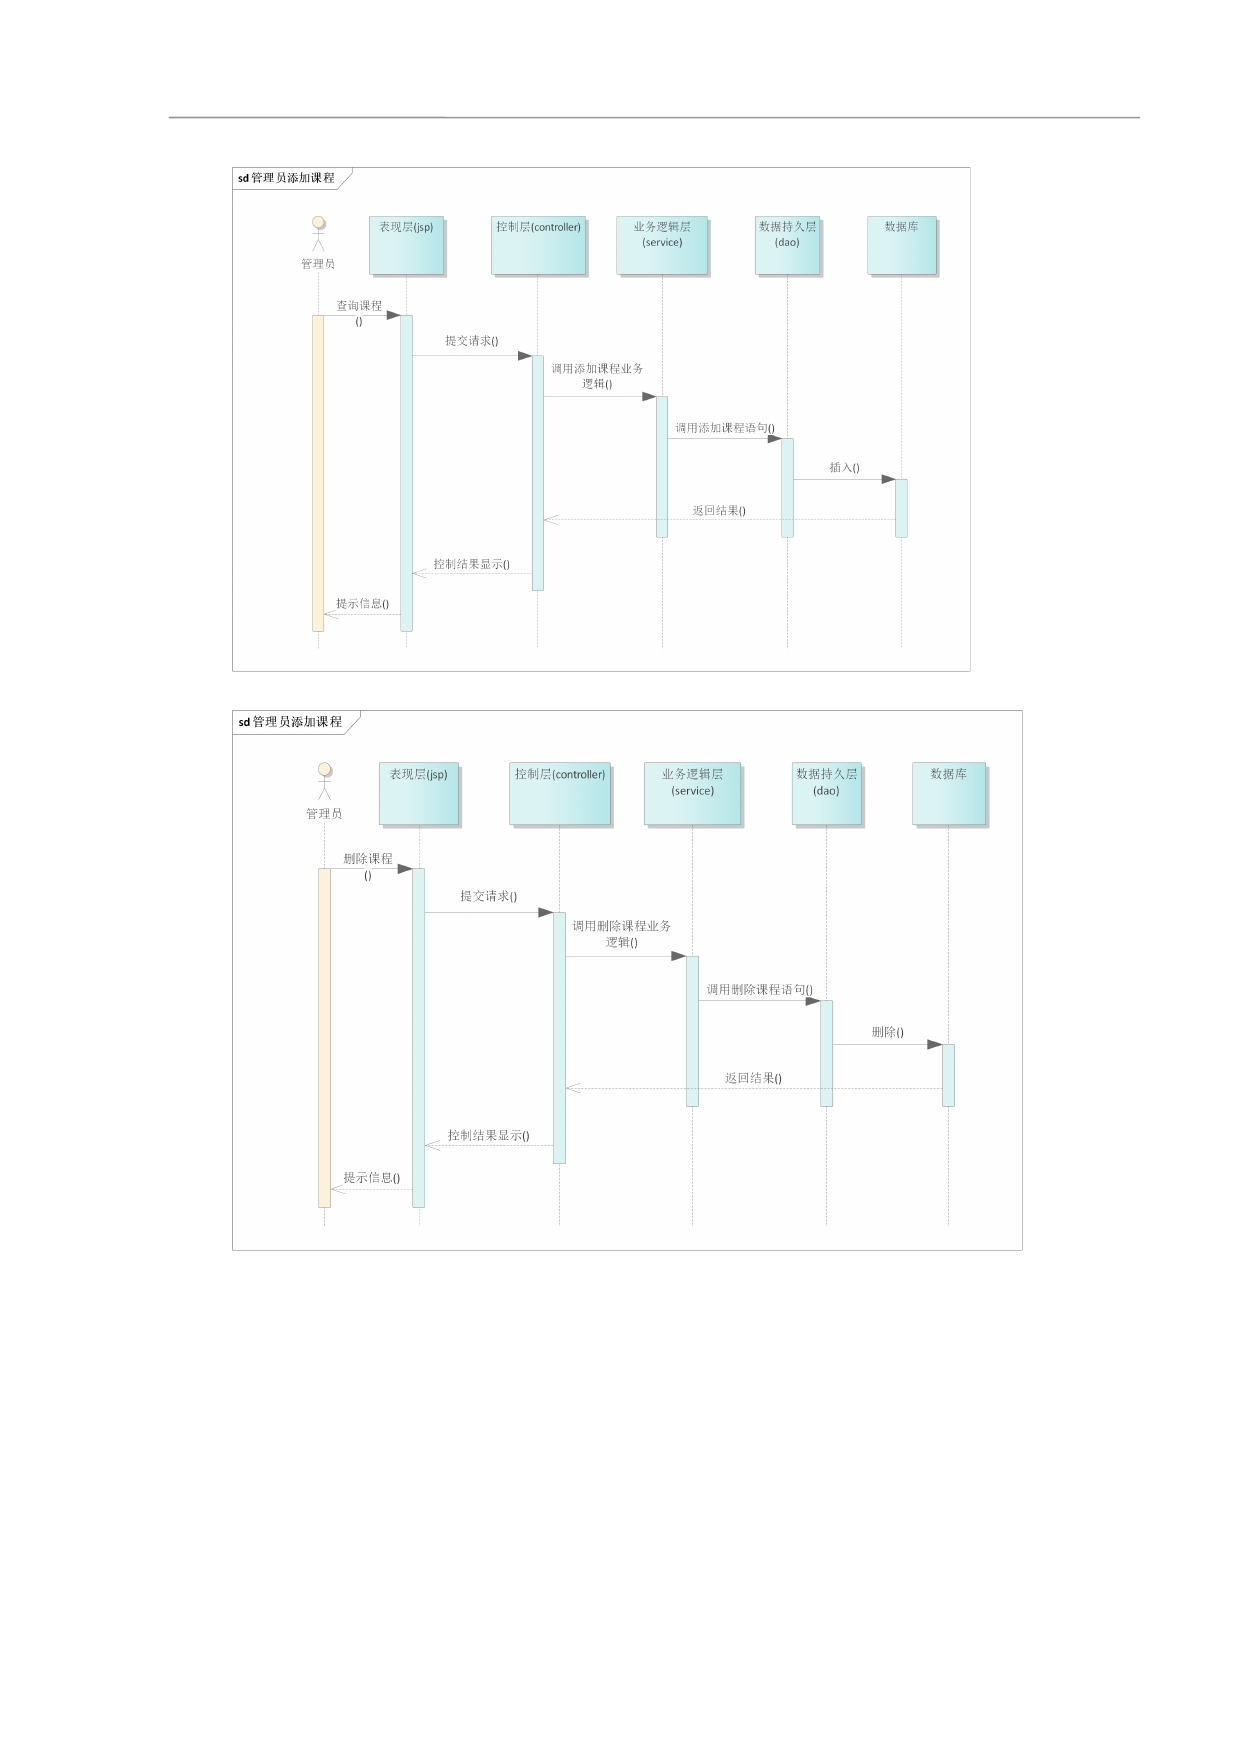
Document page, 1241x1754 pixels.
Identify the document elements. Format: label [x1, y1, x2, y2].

picture [231, 710, 1023, 1251]
picture [231, 166, 971, 672]
